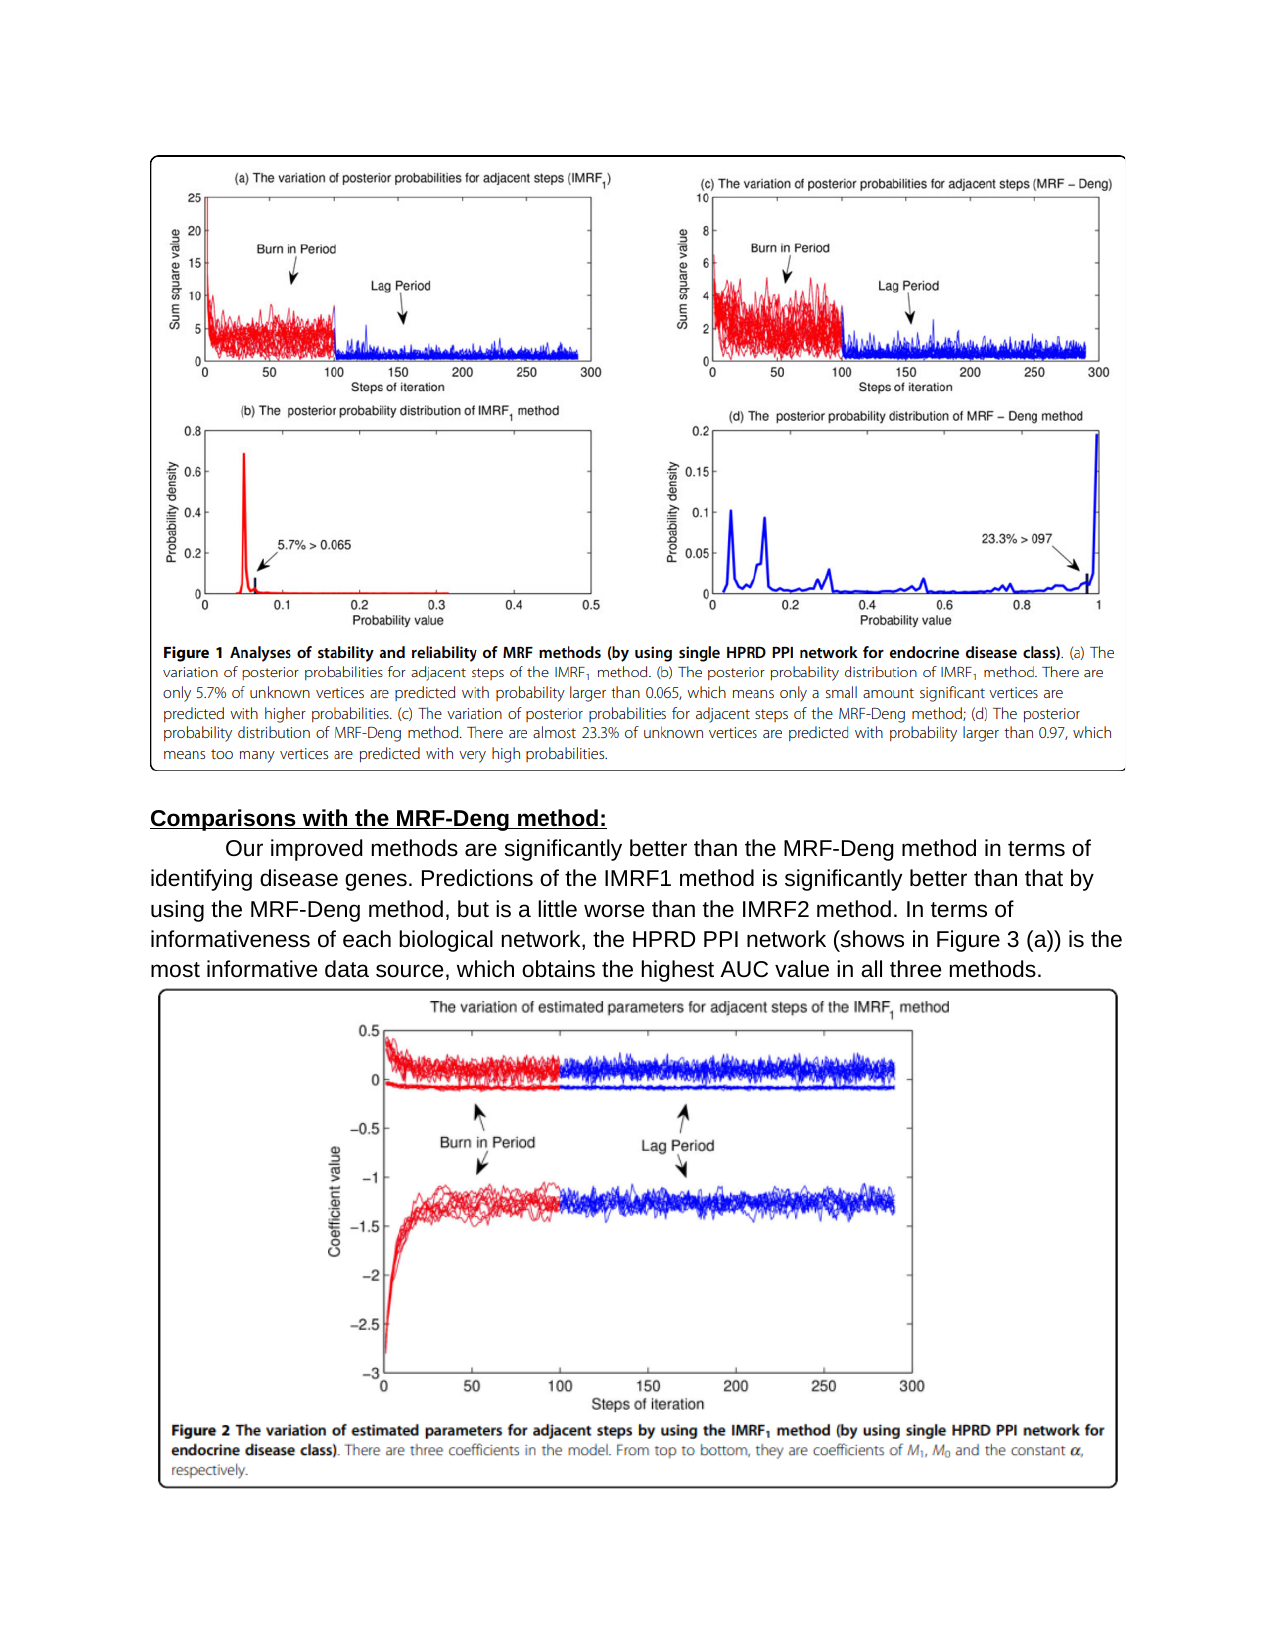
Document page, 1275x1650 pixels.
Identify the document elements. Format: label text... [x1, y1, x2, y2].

picture [150, 986, 1125, 1489]
text Comparisons with the MRF-Deng method: [150, 805, 1125, 831]
picture [150, 150, 1125, 771]
text Our improved methods are significantly better than the MRF-Deng method in terms of identifying disease genes. Predictions of the IMRF1 method is significantly better than that by using the MRF-Deng method, but is a little worse than the IMRF2 method. In terms of informativeness of each biological network, the HPRD PPI network (shows in Figure 3 (a)) is the most informative data source, which obtains the highest AUC value in all three methods. [150, 835, 1125, 982]
